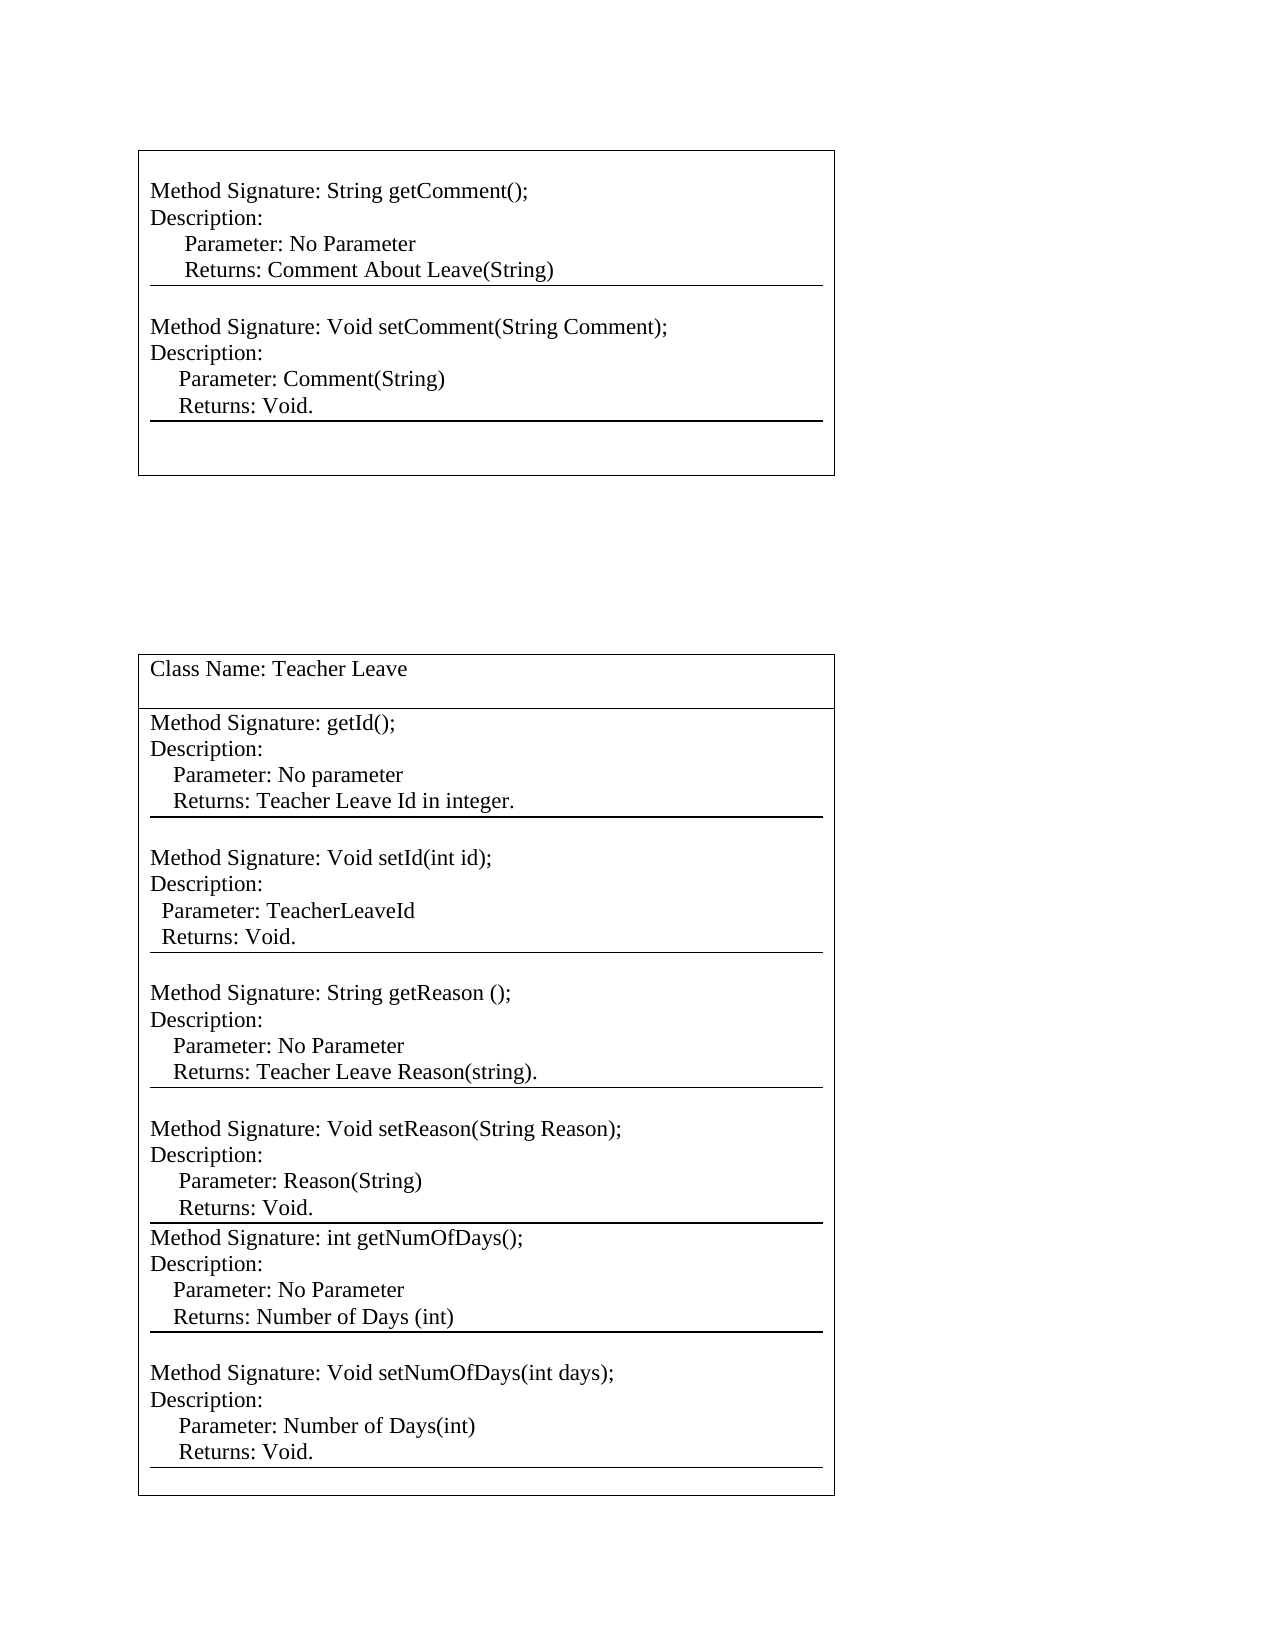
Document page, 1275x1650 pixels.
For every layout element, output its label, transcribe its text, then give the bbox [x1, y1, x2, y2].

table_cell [139, 151, 834, 474]
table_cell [139, 709, 834, 1495]
table_header Class Name: Teacher Leave [139, 655, 834, 707]
